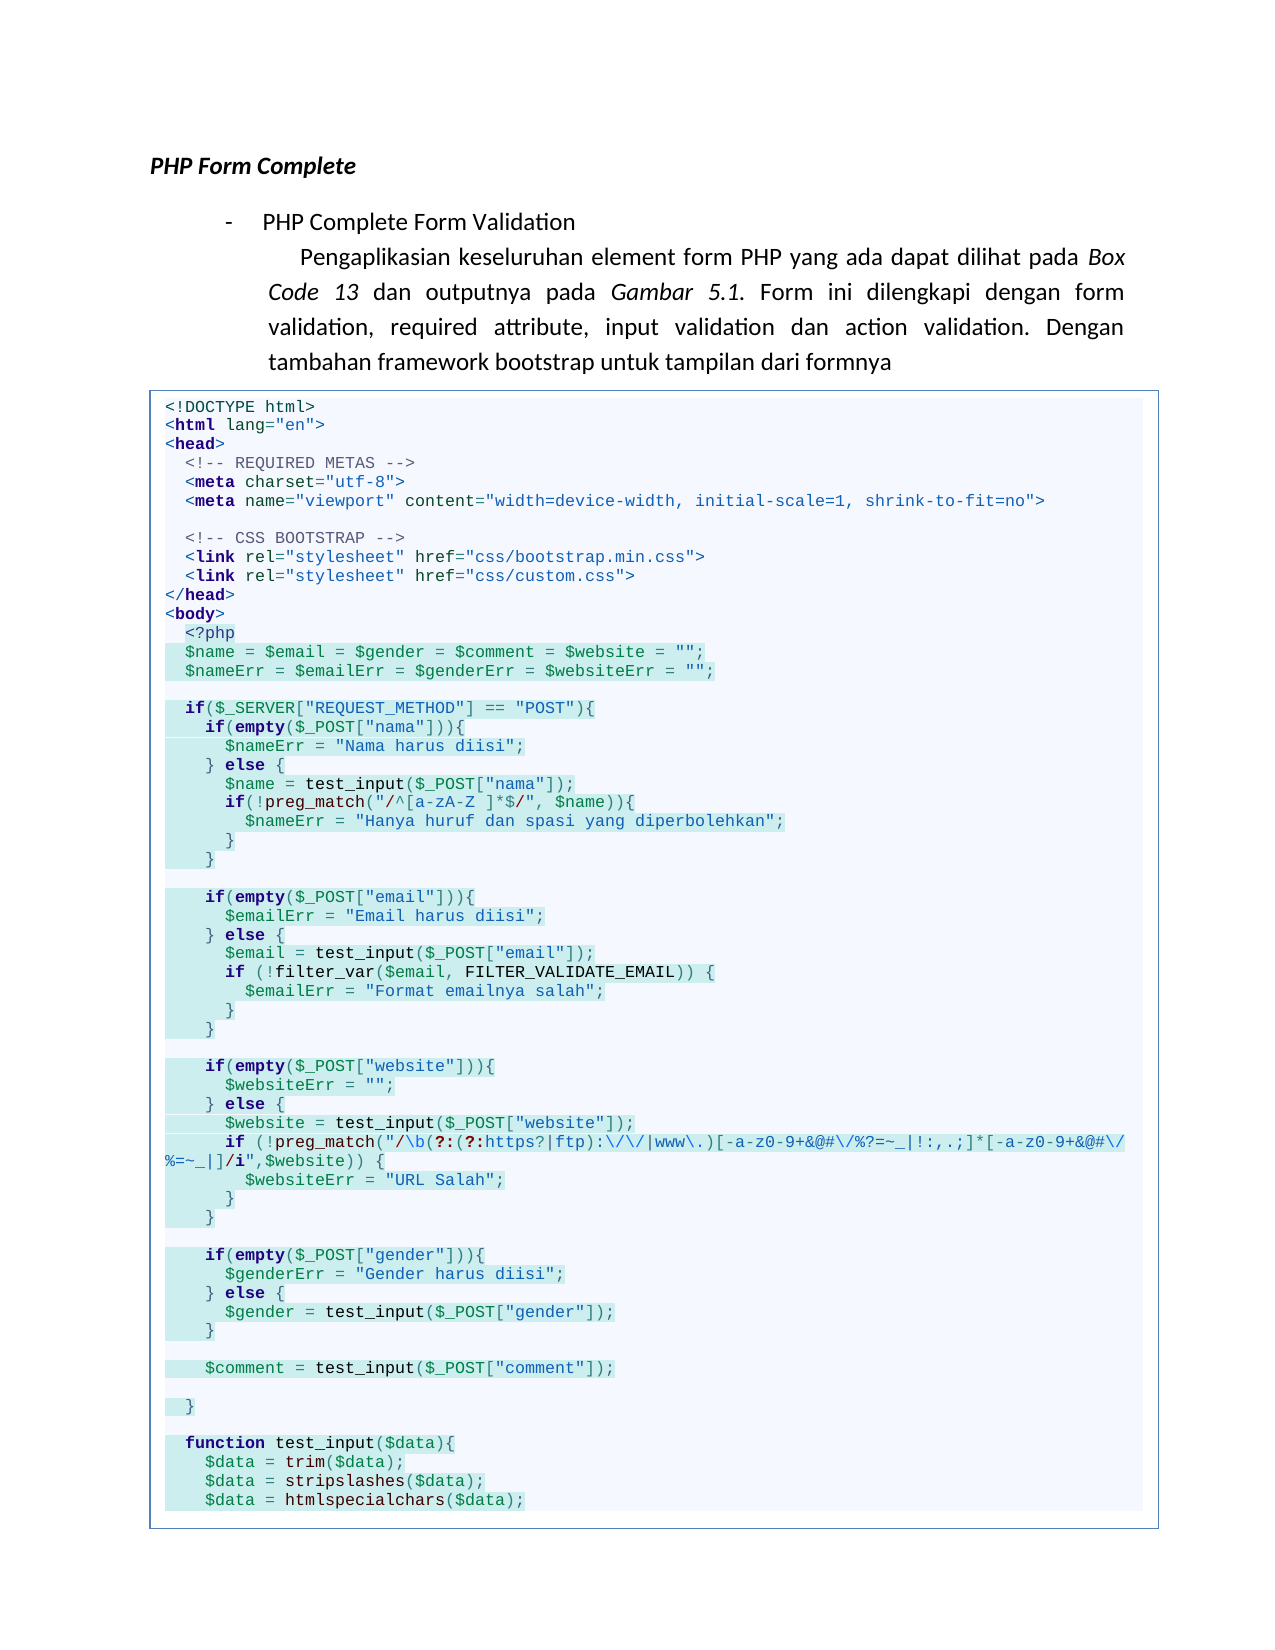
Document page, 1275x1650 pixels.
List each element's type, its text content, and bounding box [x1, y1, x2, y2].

list Pengaplikasian keseluruhan element form PHP yang ada dapat dilihat pada Box Code 13 dan outputnya pada Gambar 5.1. Form ini dilengkapi dengan form validation, required attribute, input validation dan action validation. Dengan tambahan framework bootstrap untuk tampilan dari formnya [268, 241, 1125, 376]
list PHP Complete Form Validation [225, 206, 1125, 236]
text PHP Form Complete [150, 150, 1125, 181]
